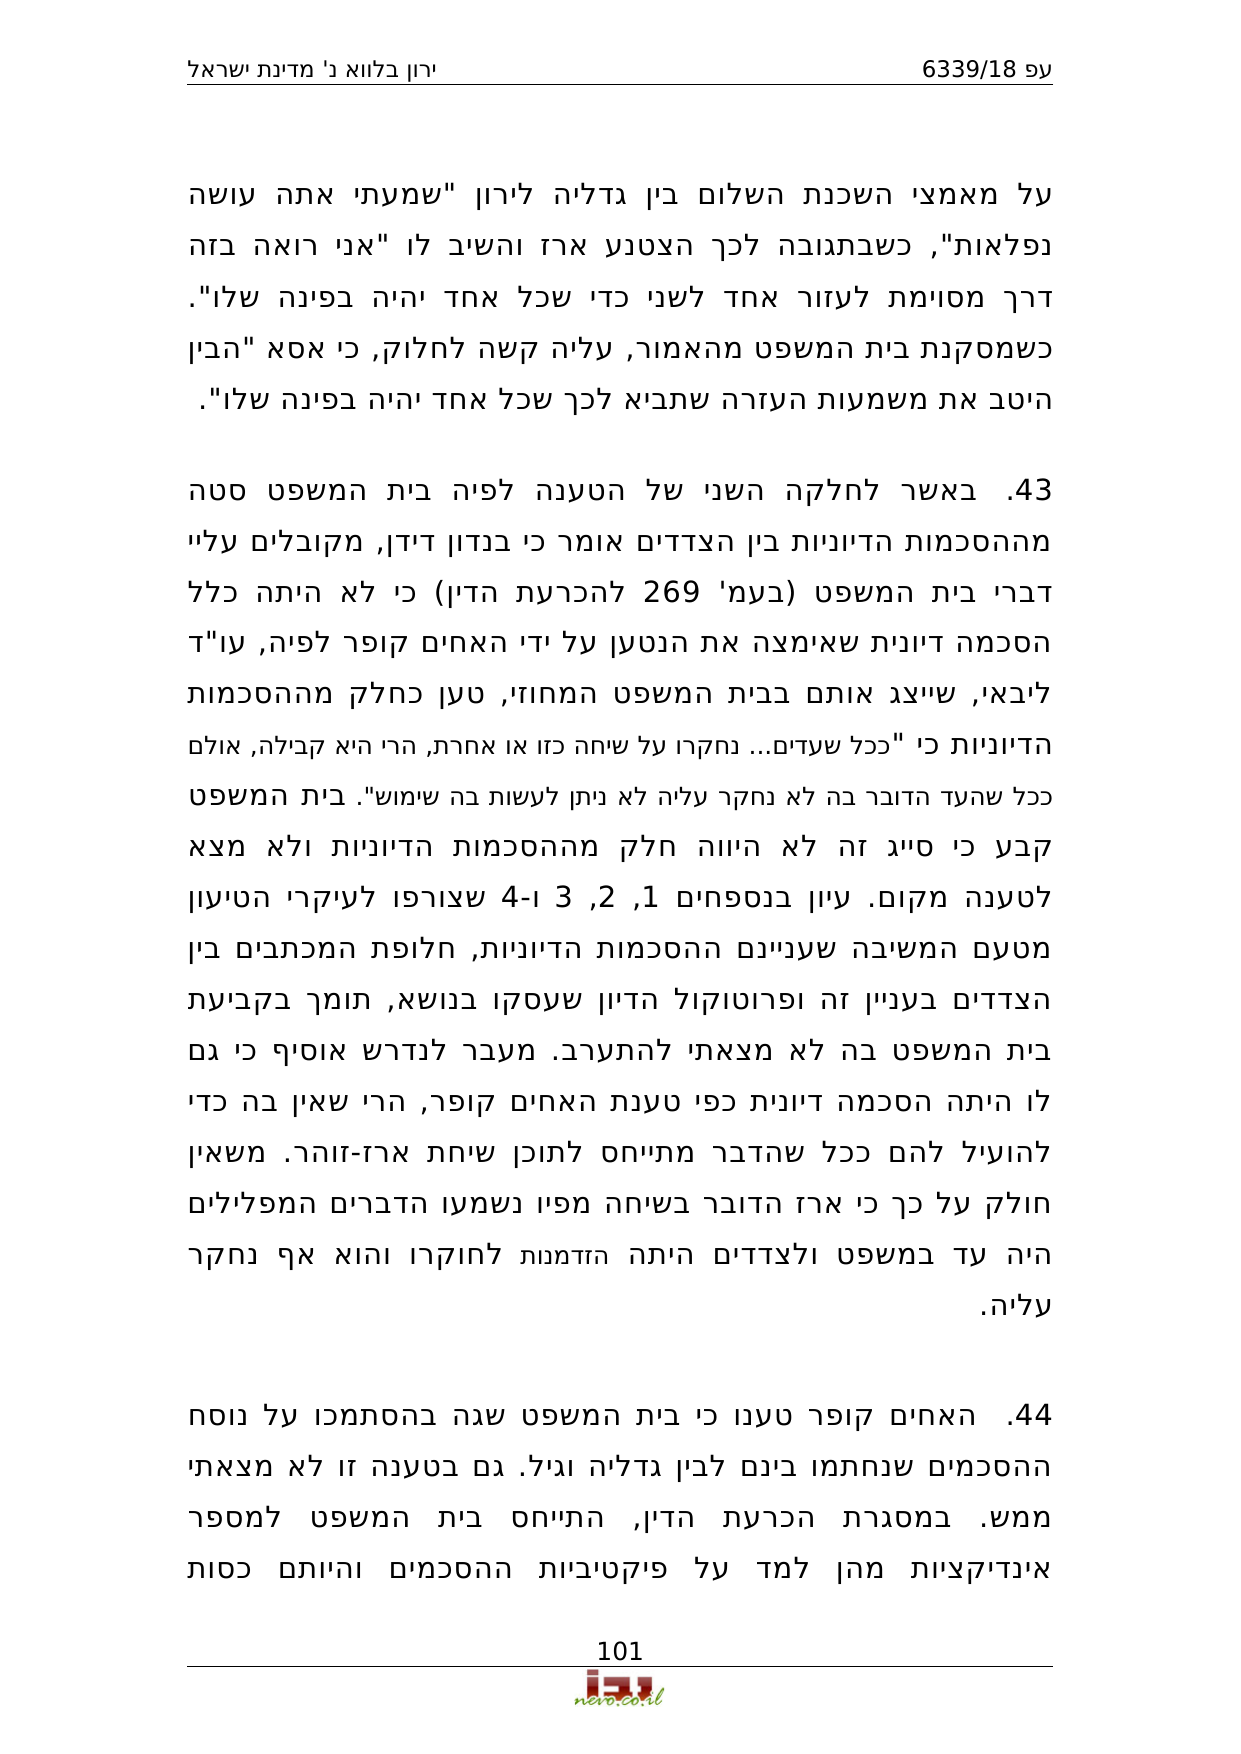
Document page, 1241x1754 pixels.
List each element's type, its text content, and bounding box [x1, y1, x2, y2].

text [187, 177, 1053, 416]
picture [574, 1669, 666, 1707]
list 43. באשר לחלקה השני של הטענה לפיה בית המשפט סטה מההסכמות הדיוניות בין הצדדים אומר כי בנדון דידן, מקובלים עליי דברי בית המשפט (בעמ' 269 להכרעת הדין) כי לא היתה כלל הסכמה דיונית שאימצה את הנטען על ידי האחים קופר לפיה, עו"ד ליבאי, שייצג אותם בבית המשפט המחוזי, טען כחלק מההסכמות הדיוניות כי "ככל שעדים... נחקרו על שיחה כזו או אחרת, הרי היא קבילה, אולם ככל שהעד הדובר בה לא נחקר עליה לא ניתן לעשות בה שימוש". בית המשפט קבע כי סייג זה לא היווה חלק מההסכמות הדיוניות ולא מצא לטענה מקום. עיון בנספחים 1, 2, 3 ו-4 שצורפו לעיקרי הטיעון מטעם המשיבה שעניינם ההסכמות הדיוניות, חלופת המכתבים בין הצדדים בעניין זה ופרוטוקול הדיון שעסקו בנושא, תומך בקביעת בית המשפט בה לא מצאתי להתערב. מעבר לנדרש אוסיף כי גם לו היתה הסכמה דיונית כפי טענת האחים קופר, הרי שאין בה כדי להועיל להם ככל שהדבר מתייחס לתוכן שיחת ארז-זוהר. משאין חולק על כך כי ארז הדובר בשיחה מפיו נשמעו הדברים המפלילים היה עד במשפט ולצדדים היתה הזדמנות לחוקרו והוא אף נחקר עליה. [187, 473, 1053, 1322]
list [187, 1398, 1053, 1585]
